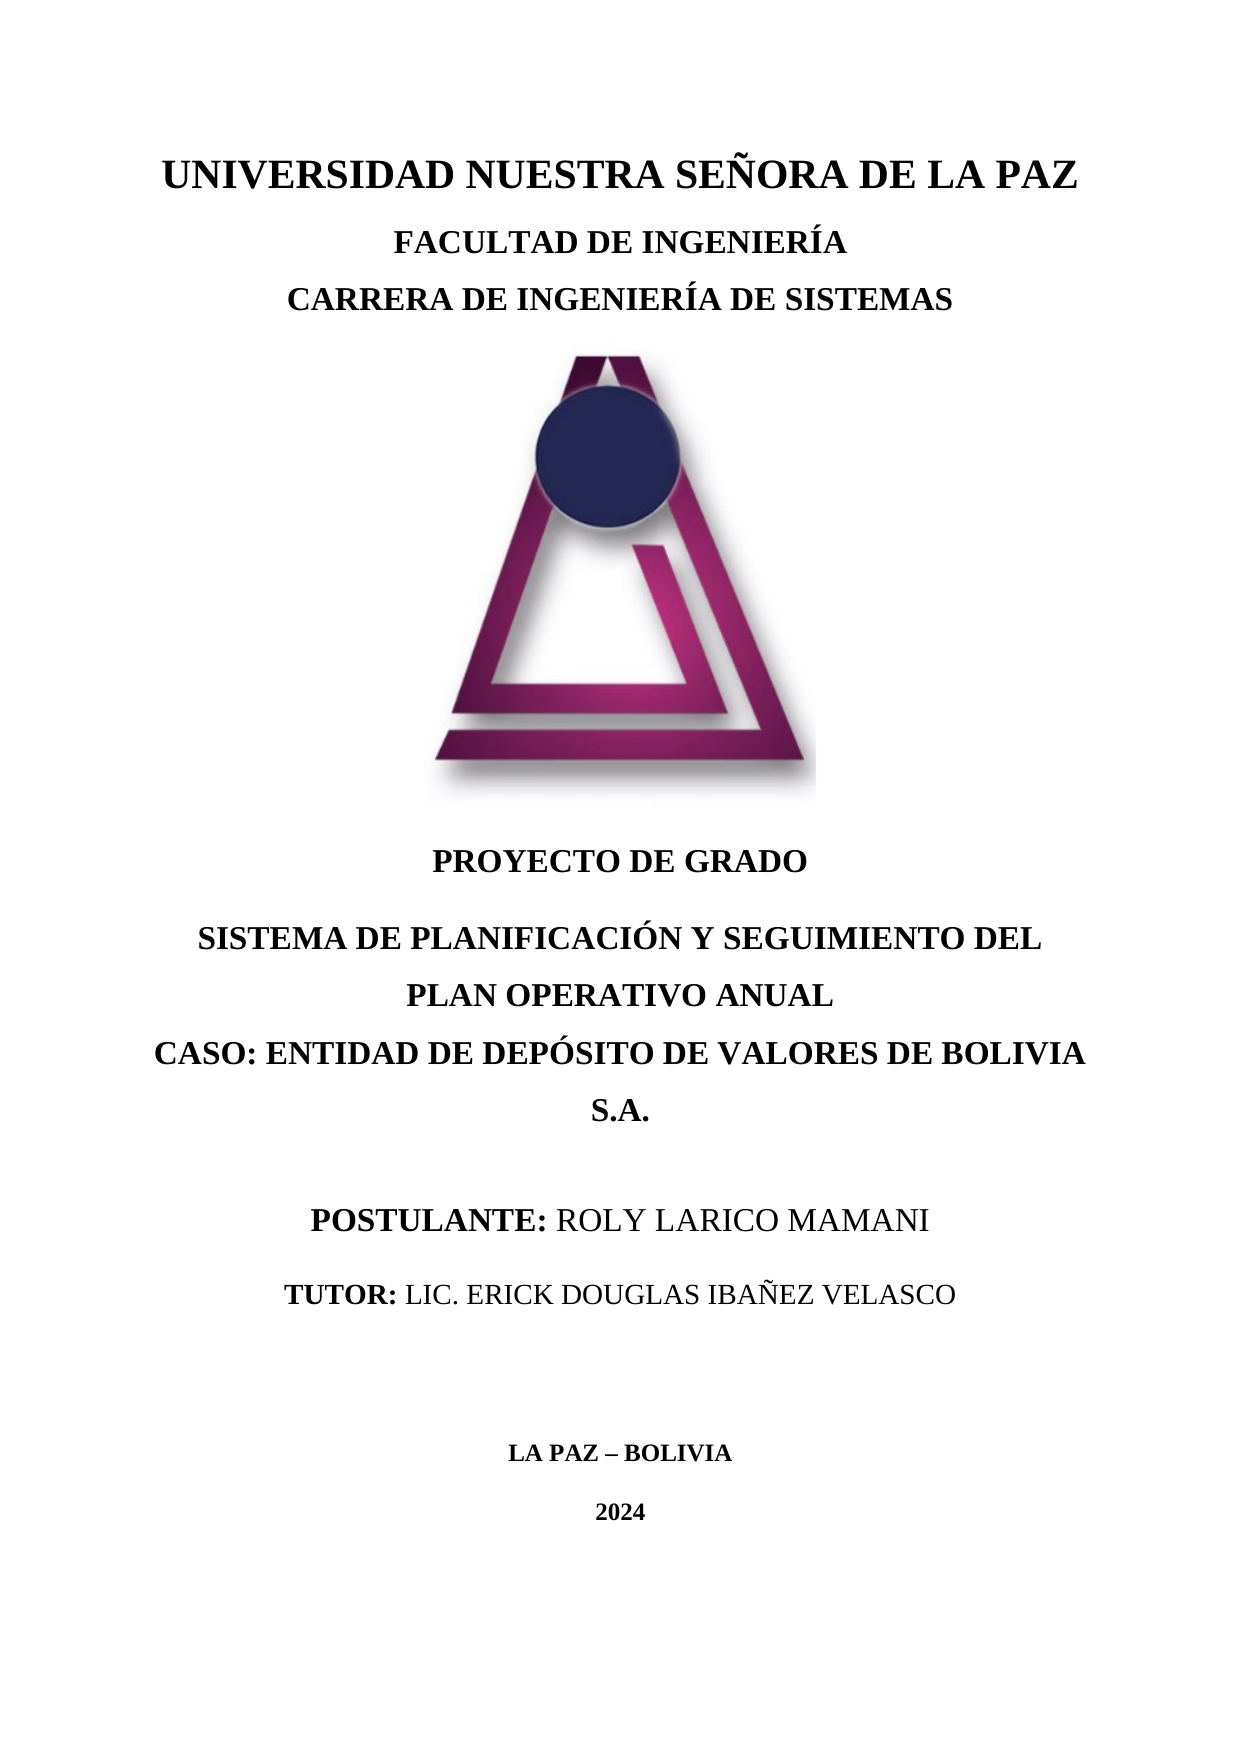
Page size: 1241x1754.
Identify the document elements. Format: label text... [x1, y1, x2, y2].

text CARRERA DE INGENIERÍA DE SISTEMAS [150, 279, 1090, 318]
text CASO: ENTIDAD DE DEPÓSITO DE VALORES DE BOLIVIA S.A. [150, 1033, 1090, 1129]
text POSTULANTE: ROLY LARICO MAMANI [150, 1201, 1090, 1239]
text TUTOR: LIC. ERICK DOUGLAS IBAÑEZ VELASCO [150, 1277, 1090, 1311]
text SISTEMA DE PLANIFICACIÓN Y SEGUIMIENTO DEL PLAN OPERATIVO ANUAL [150, 918, 1090, 1014]
text FACULTAD DE INGENIERÍA [150, 222, 1090, 260]
text LA PAZ – BOLIVIA [150, 1438, 1090, 1466]
picture [424, 336, 817, 809]
text UNIVERSIDAD NUESTRA SEÑORA DE LA PAZ [150, 150, 1090, 198]
text 2024 [150, 1497, 1090, 1526]
text PROYECTO DE GRADO [150, 841, 1090, 880]
